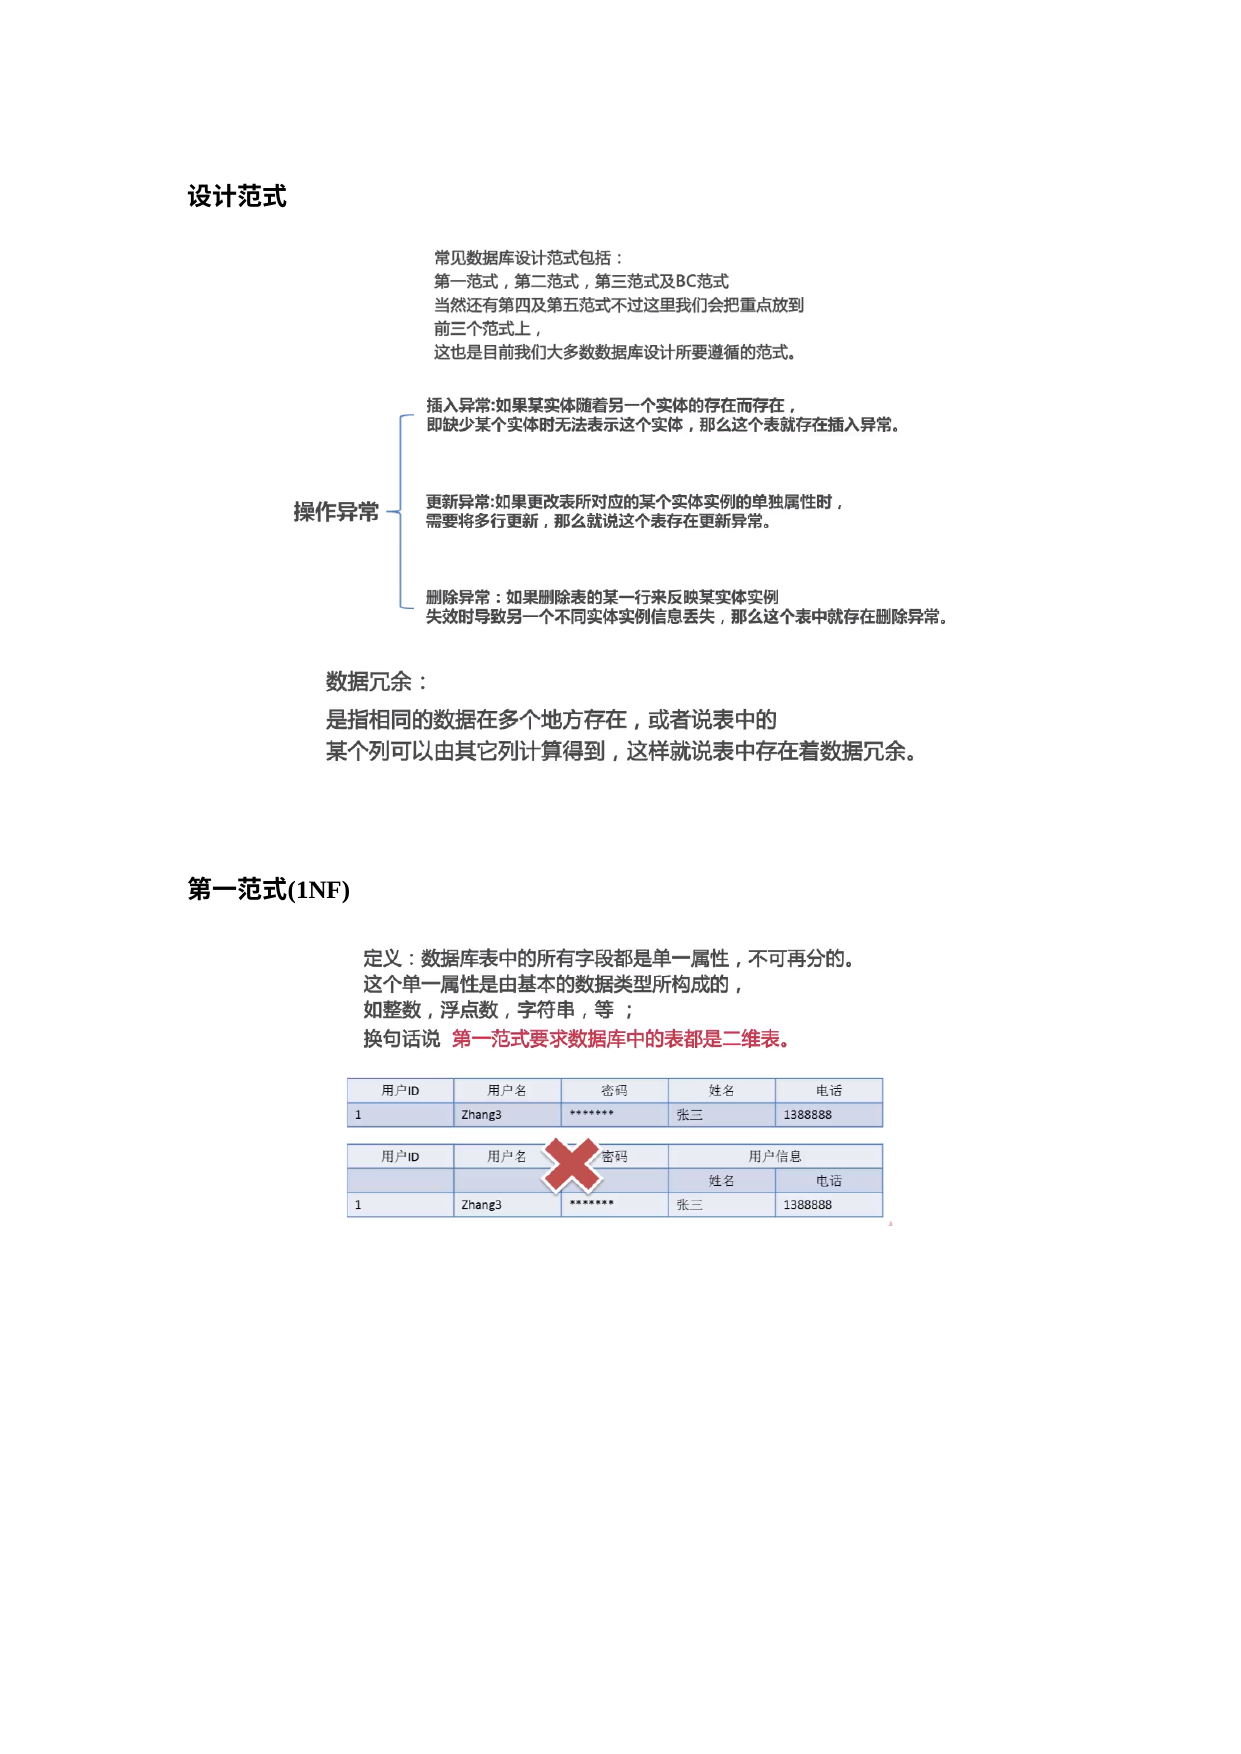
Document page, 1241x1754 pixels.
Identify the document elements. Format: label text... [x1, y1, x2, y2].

picture [324, 663, 916, 768]
picture [286, 389, 954, 633]
subtitle 设计范式 [187, 162, 1053, 227]
picture [343, 938, 897, 1226]
subtitle 第一范式(1NF) [187, 855, 1053, 920]
picture [431, 245, 810, 366]
